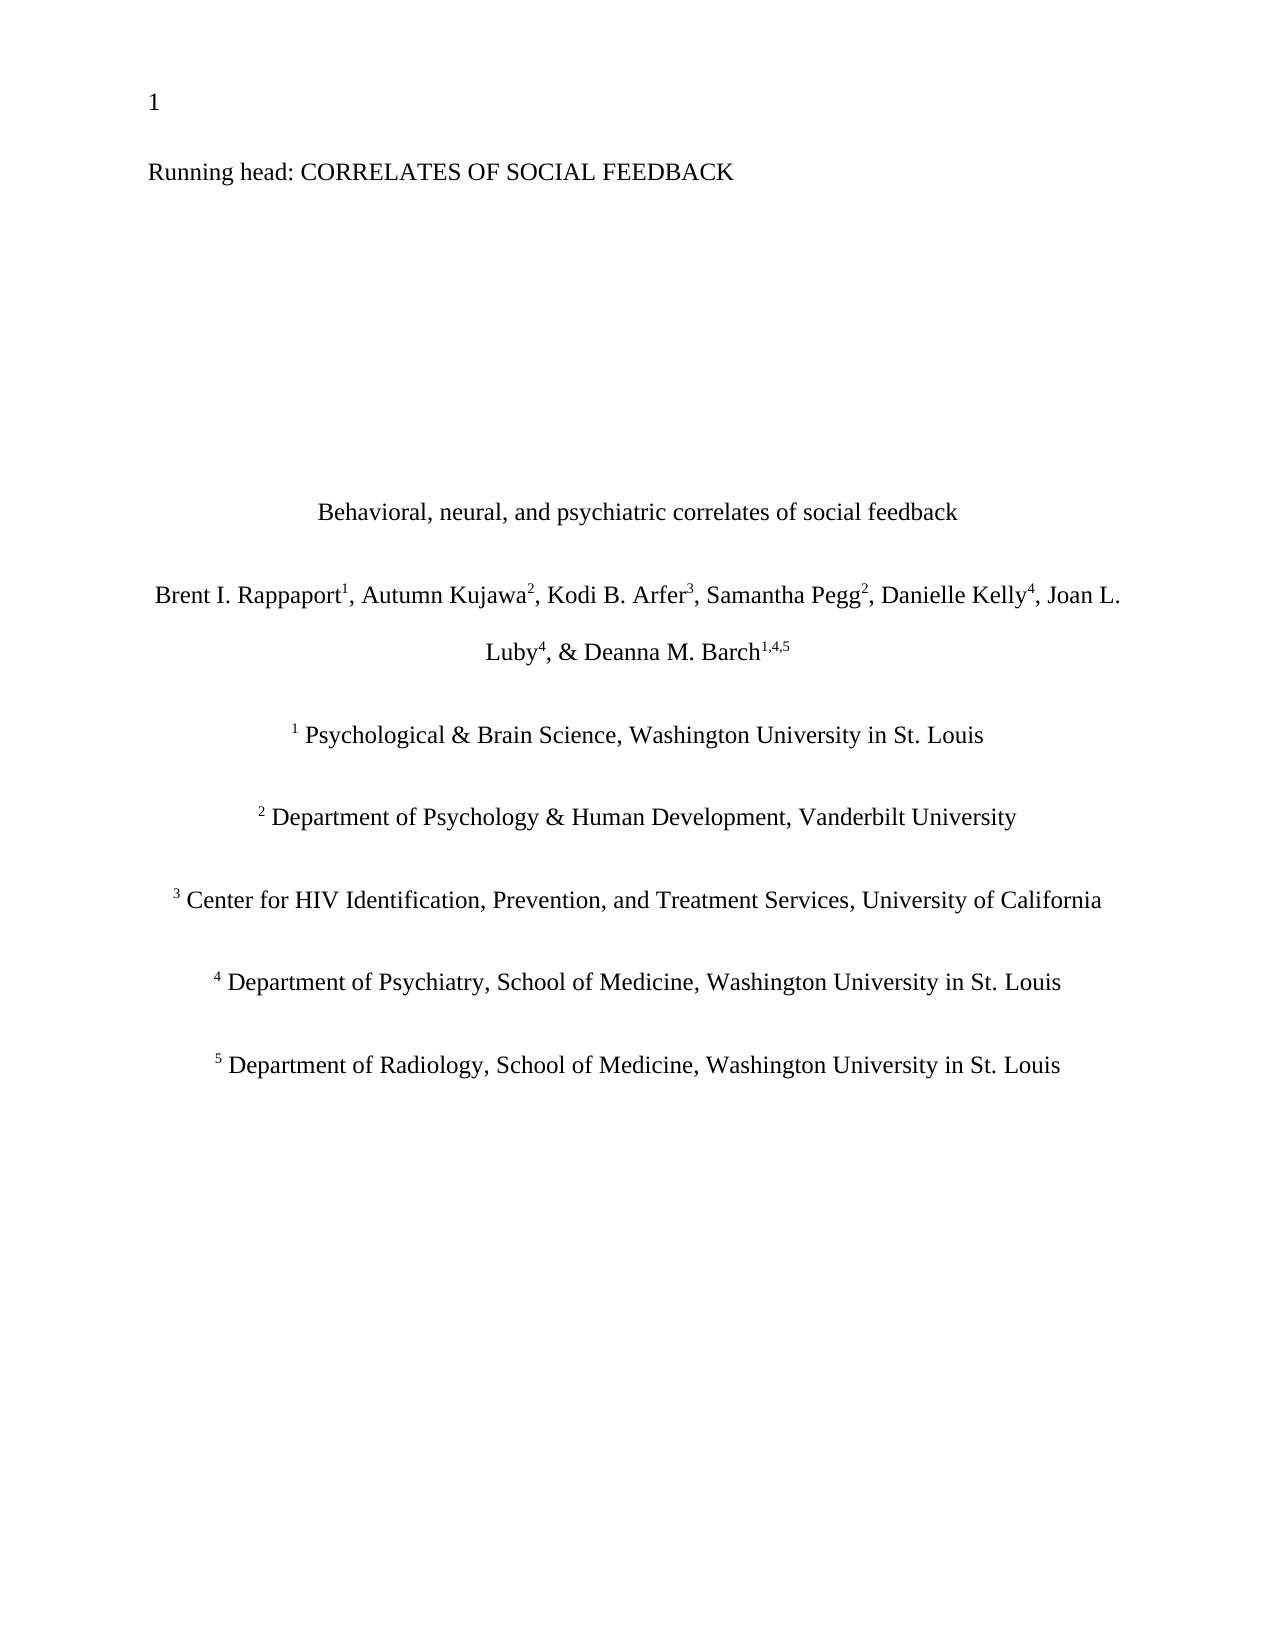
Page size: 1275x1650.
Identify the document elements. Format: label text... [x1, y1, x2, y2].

title Behavioral, neural, and psychiatric correlates of social feedback [148, 497, 1127, 526]
text 5 Department of Radiology, School of Medicine, Washington University in St. Louis [148, 1050, 1127, 1079]
text Brent I. Rappaport1, Autumn Kujawa2, Kodi B. Arfer3, Samantha Pegg2, Danielle Kelly4, Joan L. Luby4, & Deanna M. Barch1,4,5 [148, 580, 1127, 666]
text 1 Psychological & Brain Science, Washington University in St. Louis [148, 720, 1127, 749]
text 4 Department of Psychiatry, School of Medicine, Washington University in St. Louis [148, 967, 1127, 996]
text 2 Department of Psychology & Human Development, Vanderbilt University [148, 802, 1127, 831]
text 3 Center for HIV Identification, Prevention, and Treatment Services, University of California [148, 885, 1127, 914]
